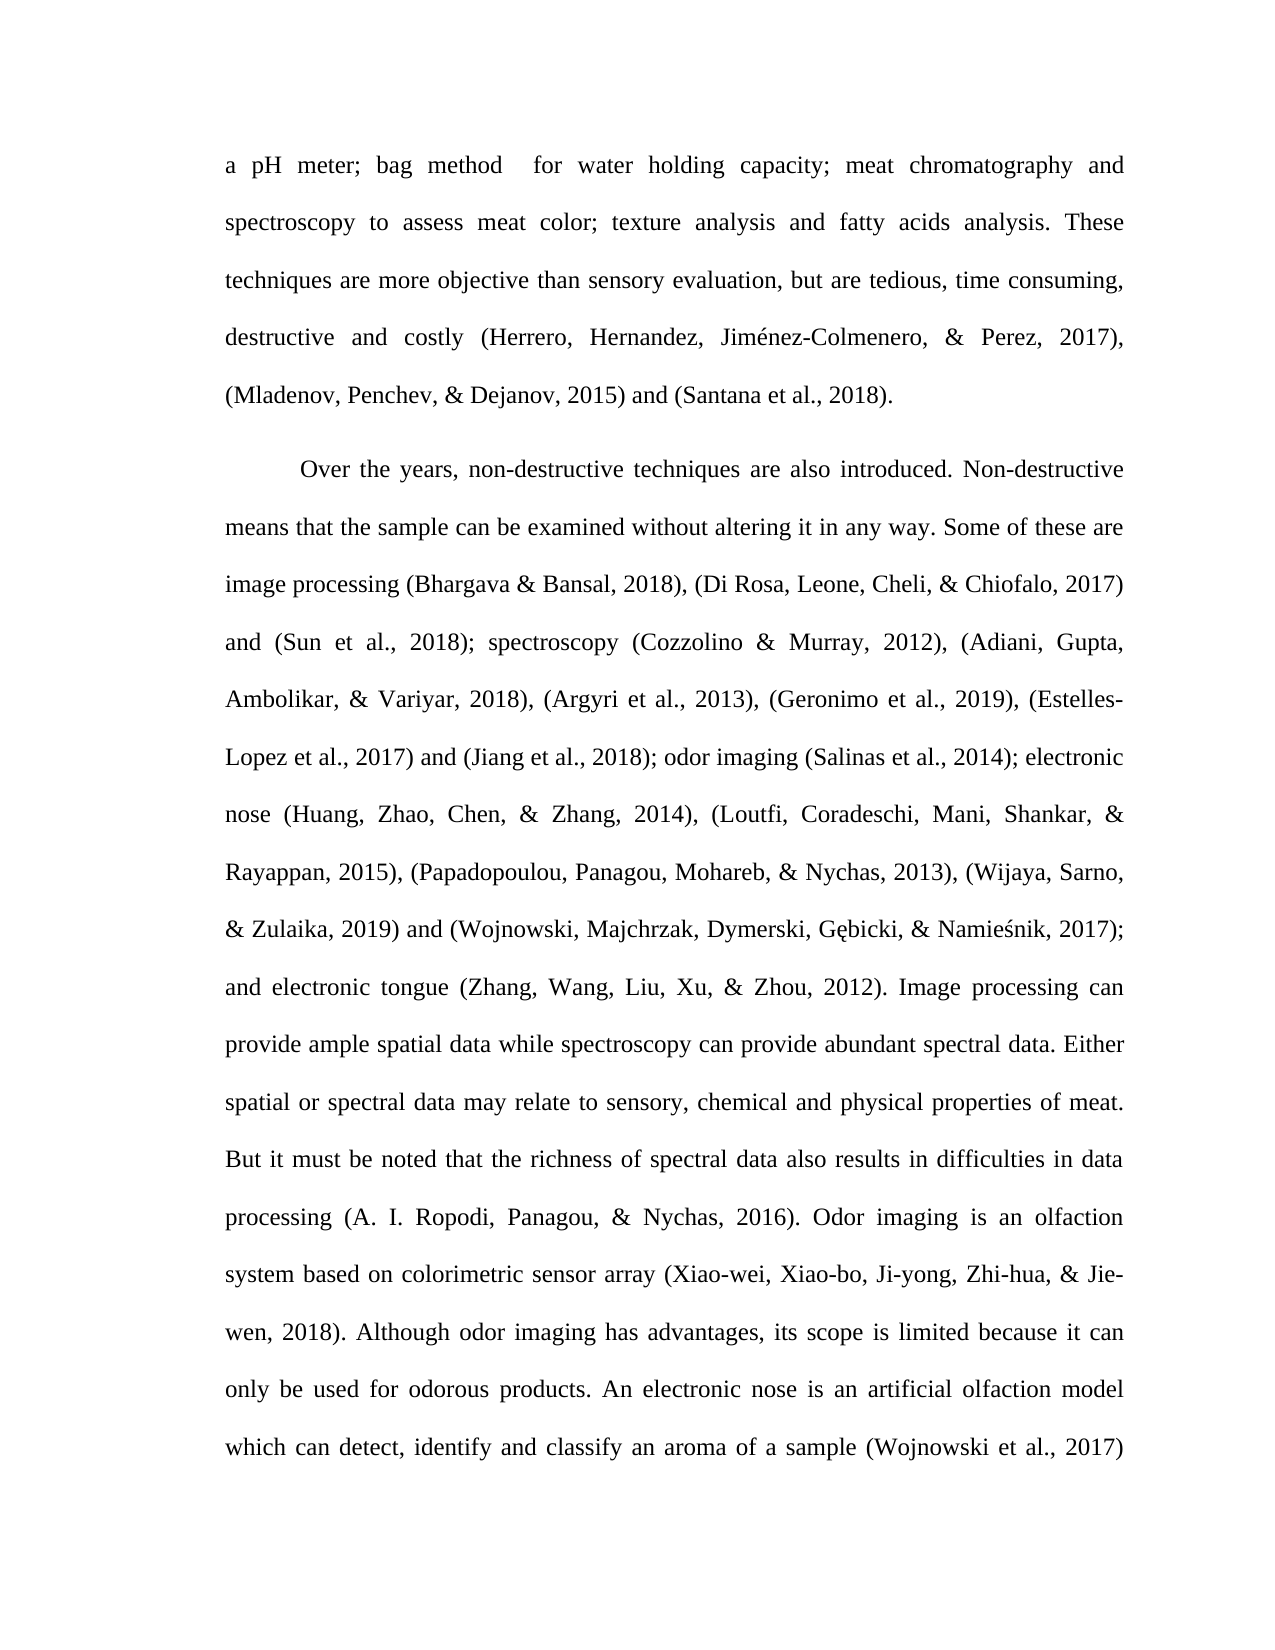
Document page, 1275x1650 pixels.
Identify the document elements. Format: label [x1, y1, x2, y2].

text [225, 454, 1125, 1460]
text [225, 150, 1125, 409]
